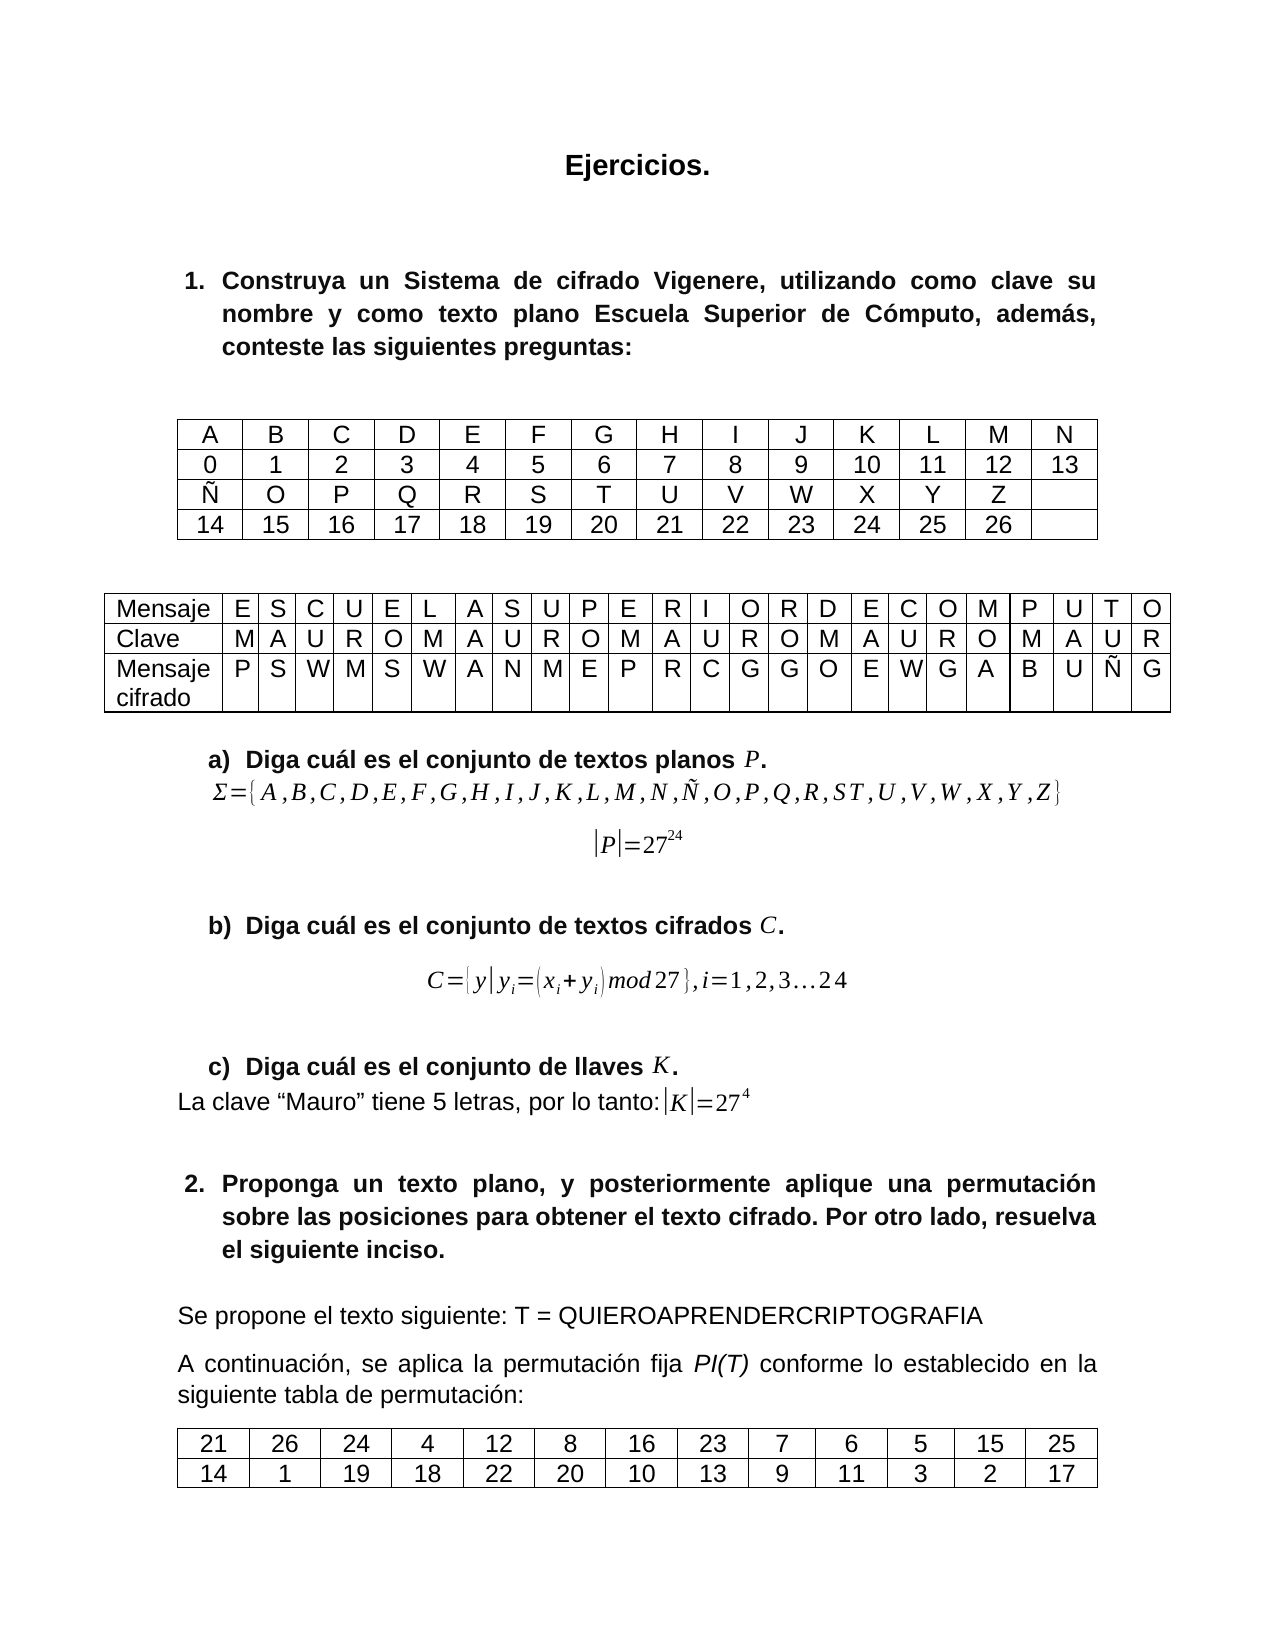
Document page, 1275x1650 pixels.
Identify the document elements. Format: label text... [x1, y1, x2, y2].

table_cell M [808, 624, 851, 653]
table_cell 24 [834, 510, 899, 538]
table_header O [730, 594, 768, 623]
table_cell 2 [955, 1459, 1025, 1487]
table_cell R [532, 624, 569, 653]
table_cell M [334, 654, 372, 711]
table_cell 1 [243, 450, 308, 479]
table_cell 22 [703, 510, 768, 538]
table_cell A [456, 654, 492, 711]
table_header E [373, 594, 411, 623]
table_header 23 [678, 1429, 748, 1457]
table_cell O [808, 654, 851, 711]
table_cell 20 [572, 510, 636, 538]
table_header 25 [1026, 1429, 1097, 1457]
table_cell 13 [678, 1459, 748, 1487]
table_header D [808, 594, 851, 623]
table_header R [769, 594, 807, 623]
table_cell A [653, 624, 690, 653]
table_header F [506, 420, 571, 449]
table_header E [609, 594, 652, 623]
table_cell G [730, 654, 768, 711]
table_cell R [334, 624, 372, 653]
table_cell 1 [250, 1459, 320, 1487]
table_header C [889, 594, 926, 623]
table_cell V [703, 480, 768, 509]
table_cell N [493, 654, 531, 711]
table_cell 16 [309, 510, 374, 538]
table_header 6 [816, 1429, 887, 1457]
table_header E [440, 420, 505, 449]
table_cell 21 [637, 510, 702, 538]
table_header L [412, 594, 455, 623]
table_cell G [769, 654, 807, 711]
table_header M [966, 420, 1031, 449]
table_cell M [412, 624, 455, 653]
table_cell P [309, 480, 374, 509]
table_cell S [373, 654, 411, 711]
table_cell R [927, 624, 966, 653]
table_cell 9 [769, 450, 833, 479]
table_cell G [1132, 654, 1170, 711]
table_header U [334, 594, 372, 623]
table_cell P [223, 654, 258, 711]
table_header 26 [250, 1429, 320, 1457]
table_cell X [834, 480, 899, 509]
table_cell S [506, 480, 571, 509]
table_cell [1032, 510, 1097, 538]
table_header 15 [955, 1429, 1025, 1457]
table_header M [967, 594, 1009, 623]
table_cell U [691, 624, 729, 653]
table_header P [1011, 594, 1053, 623]
table_cell W [412, 654, 455, 711]
table_header 16 [606, 1429, 677, 1457]
table_header 8 [535, 1429, 605, 1457]
table_cell 11 [816, 1459, 887, 1487]
table_cell B [1011, 654, 1053, 711]
table_cell M [223, 624, 258, 653]
table_cell R [730, 624, 768, 653]
table_header I [703, 420, 768, 449]
table_header Mensaje [105, 594, 222, 623]
table_cell W [889, 654, 926, 711]
table_cell U [889, 624, 926, 653]
table_cell 7 [637, 450, 702, 479]
table_cell 17 [1026, 1459, 1097, 1487]
table_cell 18 [392, 1459, 463, 1487]
table_header H [637, 420, 702, 449]
text Ejercicios. [177, 148, 1098, 181]
table_cell 15 [243, 510, 308, 538]
table_cell 25 [900, 510, 965, 538]
table_cell Z [966, 480, 1031, 509]
table_header C [296, 594, 333, 623]
table_header A [456, 594, 492, 623]
table_cell 14 [178, 1459, 249, 1487]
table_cell Clave [105, 624, 222, 653]
table_cell O [769, 624, 807, 653]
table_cell 22 [464, 1459, 534, 1487]
table_header 4 [392, 1429, 463, 1457]
list Diga cuál es el conjunto de llaves . [208, 1051, 1098, 1080]
table_cell Y [900, 480, 965, 509]
table_cell C [691, 654, 729, 711]
table_cell A [259, 624, 295, 653]
table_cell 9 [749, 1459, 815, 1487]
table_cell 3 [888, 1459, 954, 1487]
table_cell 23 [769, 510, 833, 538]
table_header E [852, 594, 888, 623]
table_cell S [259, 654, 295, 711]
table_cell O [373, 624, 411, 653]
table_cell 19 [506, 510, 571, 538]
table_cell 20 [535, 1459, 605, 1487]
table_cell 14 [178, 510, 242, 538]
table_cell [1032, 480, 1097, 509]
table_header R [653, 594, 690, 623]
table_header E [223, 594, 258, 623]
table_cell 17 [375, 510, 439, 538]
table_cell 10 [834, 450, 899, 479]
table_header 7 [749, 1429, 815, 1457]
table_header U [532, 594, 569, 623]
table_header T [1093, 594, 1131, 623]
table_cell 19 [321, 1459, 391, 1487]
table_cell 26 [966, 510, 1031, 538]
table_cell W [296, 654, 333, 711]
table_cell 6 [572, 450, 636, 479]
table_cell O [243, 480, 308, 509]
table_header O [927, 594, 966, 623]
table_header K [834, 420, 899, 449]
table_cell 0 [178, 450, 242, 479]
table_header A [178, 420, 242, 449]
table_cell A [967, 654, 1009, 711]
list Diga cuál es el conjunto de textos cifrados . [208, 911, 1098, 940]
table_cell 13 [1032, 450, 1097, 479]
table_cell A [852, 624, 888, 653]
table_header I [691, 594, 729, 623]
table_cell T [572, 480, 636, 509]
table_cell Q [375, 480, 439, 509]
table_header D [375, 420, 439, 449]
table_cell W [769, 480, 833, 509]
table_cell 5 [506, 450, 571, 479]
table_cell 10 [606, 1459, 677, 1487]
table_cell 12 [966, 450, 1031, 479]
table_cell A [1054, 624, 1092, 653]
table_cell U [296, 624, 333, 653]
table_cell 11 [900, 450, 965, 479]
table_cell G [927, 654, 966, 711]
table_header S [259, 594, 295, 623]
table_header U [1054, 594, 1092, 623]
table_header L [900, 420, 965, 449]
table_cell M [532, 654, 569, 711]
table_cell U [1093, 624, 1131, 653]
text La clave “Mauro” tiene 5 letras, por lo tanto: [177, 1084, 1098, 1117]
table_header 21 [178, 1429, 249, 1457]
table_cell 4 [440, 450, 505, 479]
table_header P [570, 594, 608, 623]
list Proponga un texto plano, y posteriormente aplique una permutación sobre las posiciones para obtener el texto cifrado. Por otro lado, resuelva el siguiente inciso. [184, 1169, 1098, 1264]
table_header 5 [888, 1429, 954, 1457]
table_header G [572, 420, 636, 449]
table_cell M [1011, 624, 1053, 653]
table_cell 2 [309, 450, 374, 479]
table_cell A [456, 624, 492, 653]
table_cell U [637, 480, 702, 509]
table_cell O [967, 624, 1009, 653]
table_cell Mensaje cifrado [105, 654, 222, 711]
table_cell R [440, 480, 505, 509]
table_header 24 [321, 1429, 391, 1457]
table_cell U [1054, 654, 1092, 711]
table_header B [243, 420, 308, 449]
table_header C [309, 420, 374, 449]
table_cell M [609, 624, 652, 653]
table_header N [1032, 420, 1097, 449]
list Construya un Sistema de cifrado Vigenere, utilizando como clave su nombre y como texto plano Escuela Superior de Cómputo, además, conteste las siguientes preguntas: [184, 266, 1098, 361]
table_cell Ñ [1093, 654, 1131, 711]
table_cell Ñ [178, 480, 242, 509]
table_header J [769, 420, 833, 449]
table_cell E [570, 654, 608, 711]
table_cell P [609, 654, 652, 711]
text Se propone el texto siguiente: T = QUIEROAPRENDERCRIPTOGRAFIA [177, 1301, 1098, 1330]
table_cell R [1132, 624, 1170, 653]
text A continuación, se aplica la permutación fija PI(T) conforme lo establecido en la siguiente tabla de permutación: [177, 1349, 1098, 1409]
table_cell 18 [440, 510, 505, 538]
table_header O [1132, 594, 1170, 623]
table_cell E [852, 654, 888, 711]
table_header 12 [464, 1429, 534, 1457]
table_cell 3 [375, 450, 439, 479]
table_header S [493, 594, 531, 623]
table_cell 8 [703, 450, 768, 479]
table_cell U [493, 624, 531, 653]
table_cell O [570, 624, 608, 653]
list Diga cuál es el conjunto de textos planos . [208, 746, 1098, 774]
table_cell R [653, 654, 690, 711]
